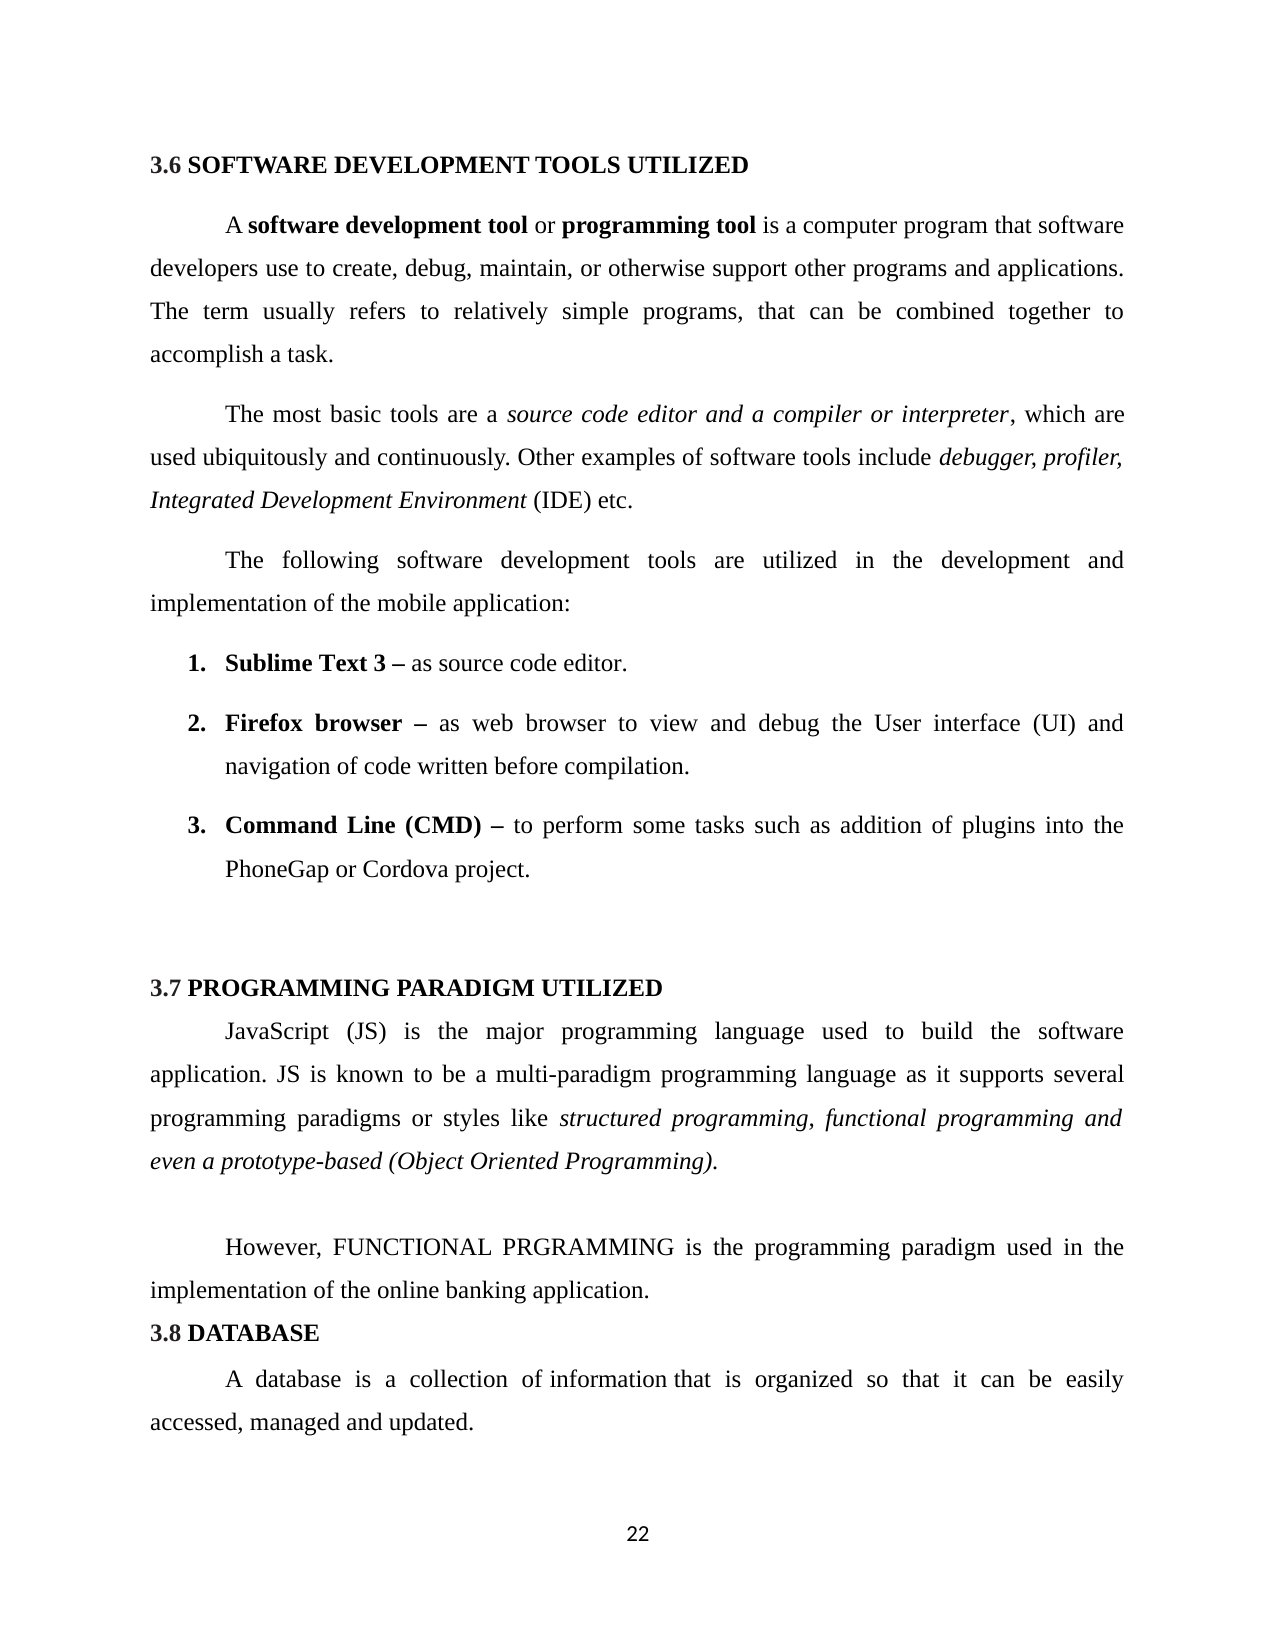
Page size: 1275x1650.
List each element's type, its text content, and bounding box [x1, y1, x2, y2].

text JavaScript (JS) is the major programming language used to build the software application. JS is known to be a multi-paradigm programming language as it supports several programming paradigms or styles like structured programming, functional programming and even a prototype-based (Object Oriented Programming). [150, 1016, 1125, 1174]
text A database is a collection of information that is organized so that it can be easily accessed, managed and updated. [150, 1364, 1125, 1436]
list Command Line (CMD) – to perform some tasks such as addition of plugins into the PhoneGap or Cordova project. [187, 811, 1125, 882]
text 3.7 PROGRAMMING PARADIGM UTILIZED [150, 973, 1125, 1002]
text 3.6 SOFTWARE DEVELOPMENT TOOLS UTILIZED [150, 150, 1125, 179]
text A software development tool or programming tool is a computer program that software developers use to create, debug, maintain, or otherwise support other programs and applications. The term usually refers to relatively simple programs, that can be combined together to accomplish a task. [150, 210, 1125, 368]
text 3.8 DATABASE [150, 1318, 1125, 1347]
text However, FUNCTIONAL PRGRAMMING is the programming paradigm used in the implementation of the online banking application. [150, 1232, 1125, 1304]
text The most basic tools are a source code editor and a compiler or interpreter, which are used ubiquitously and continuously. Other examples of software tools include debugger, profiler, Integrated Development Environment (IDE) etc. [150, 399, 1125, 514]
list Sublime Text 3 – as source code editor. [187, 648, 1125, 677]
text The following software development tools are utilized in the development and implementation of the mobile application: [150, 545, 1125, 617]
list Firefox browser – as web browser to view and debug the User interface (UI) and navigation of code written before compilation. [187, 708, 1125, 779]
